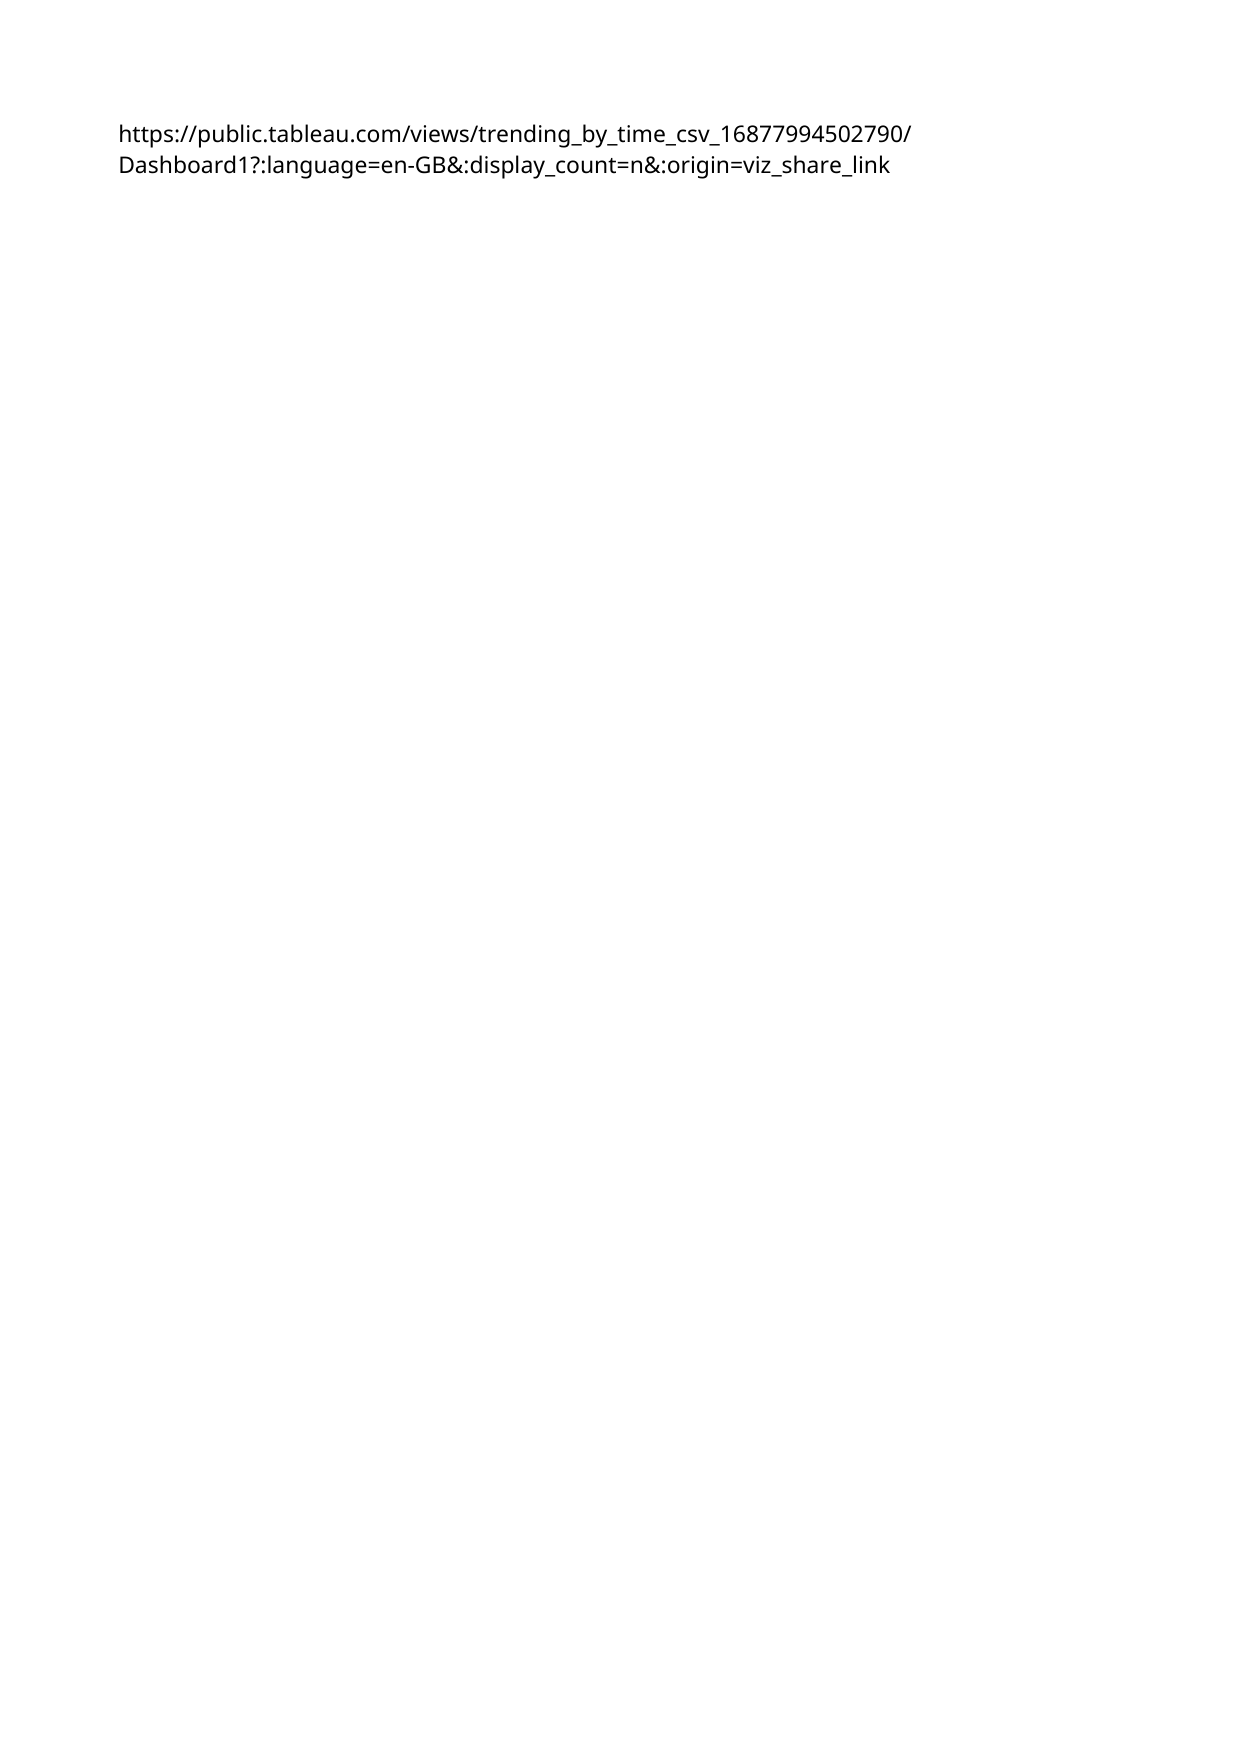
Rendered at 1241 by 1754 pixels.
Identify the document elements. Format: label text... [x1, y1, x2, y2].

text https://public.tableau.com/views/trending_by_time_csv_16877994502790/Dashboard1?:language=en-GB&:display_count=n&:origin=viz_share_link [118, 118, 1122, 181]
